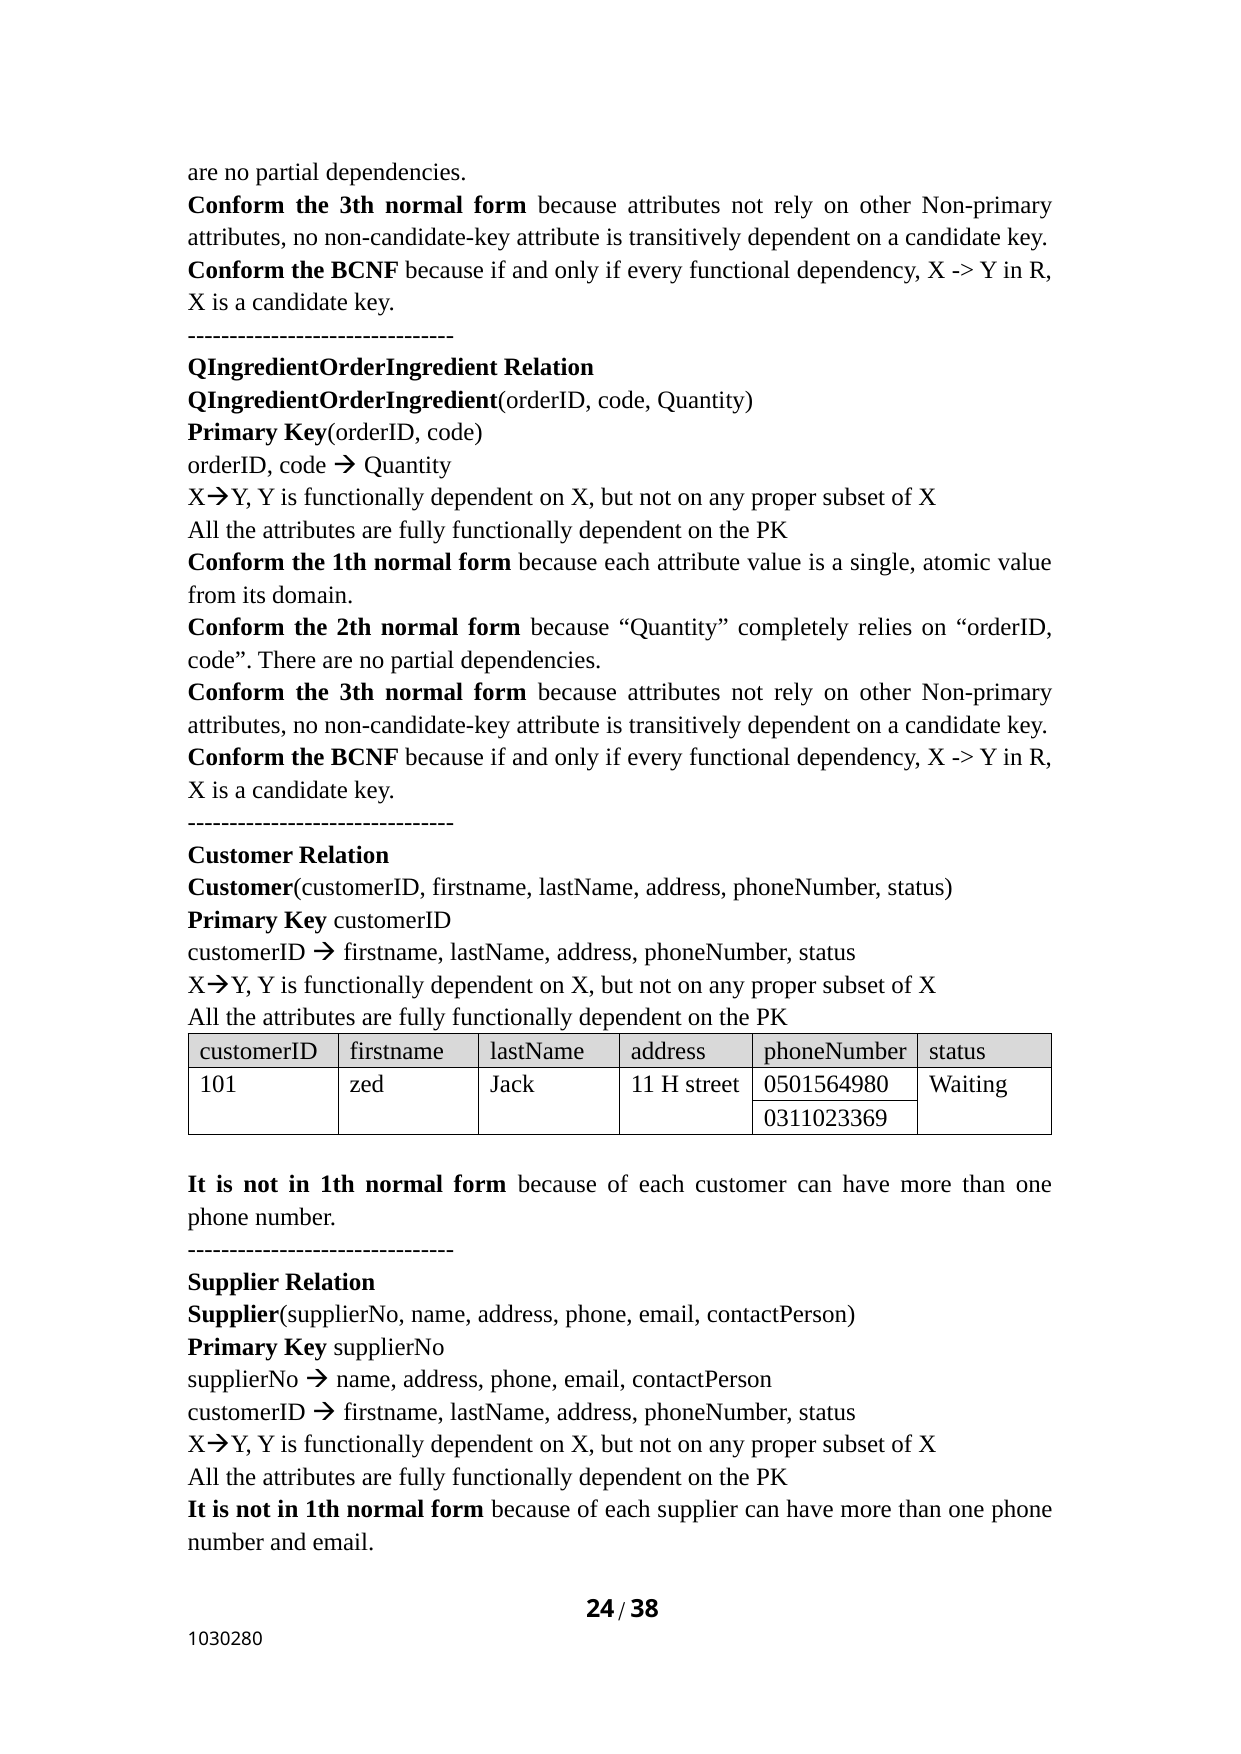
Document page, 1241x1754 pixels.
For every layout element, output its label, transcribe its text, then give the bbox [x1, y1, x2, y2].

text All the attributes are fully functionally dependent on the PK [187, 1001, 1053, 1033]
text It is not in 1th normal form because of each supplier can have more than one phone number and email. [187, 1492, 1053, 1557]
table_header firstname [339, 1034, 478, 1067]
table_cell 11 H street [620, 1068, 752, 1134]
text XY, Y is functionally dependent on X, but not on any proper subset of X [187, 1427, 1053, 1460]
text QIngredientOrderIngredient(orderID, code, Quantity) [187, 383, 1053, 416]
text All the attributes are fully functionally dependent on the PK [187, 1460, 1053, 1492]
table_cell 0501564980 [753, 1068, 917, 1100]
text XY, Y is functionally dependent on X, but not on any proper subset of X [187, 968, 1053, 1001]
text QIngredientOrderIngredient Relation [187, 351, 1053, 383]
table_header status [918, 1034, 1051, 1067]
text Conform the 3th normal form because attributes not rely on other Non-primary attributes, no non-candidate-key attribute is transitively dependent on a candidate key. [187, 676, 1053, 741]
text All the attributes are fully functionally dependent on the PK [187, 513, 1053, 546]
table_header phoneNumber [753, 1034, 917, 1067]
text Primary Key supplierNo [187, 1330, 1053, 1362]
text Primary Key customerID [187, 903, 1053, 936]
text -------------------------------- [187, 1232, 1053, 1265]
text customerID firstname, lastName, address, phoneNumber, status [187, 936, 1053, 968]
text Conform the 2th normal form because “Quantity” completely relies on “orderID, code”. There are no partial dependencies. [187, 611, 1053, 676]
text Supplier(supplierNo, name, address, phone, email, contactPerson) [187, 1297, 1053, 1330]
text supplierNo name, address, phone, email, contactPerson [187, 1362, 1053, 1395]
text customerID firstname, lastName, address, phoneNumber, status [187, 1395, 1053, 1427]
text Primary Key(orderID, code) [187, 416, 1053, 448]
table_cell zed [339, 1068, 478, 1134]
text Customer(customerID, firstname, lastName, address, phoneNumber, status) [187, 871, 1053, 903]
text Conform the BCNF because if and only if every functional dependency, X -> Y in R, X is a candidate key. [187, 741, 1053, 806]
text orderID, code Quantity [187, 448, 1053, 481]
text Conform the BCNF because if and only if every functional dependency, X -> Y in R, X is a candidate key. [187, 253, 1053, 318]
text Customer Relation [187, 838, 1053, 871]
text XY, Y is functionally dependent on X, but not on any proper subset of X [187, 481, 1053, 513]
text -------------------------------- [187, 806, 1053, 838]
text Conform the 1th normal form because each attribute value is a single, atomic value from its domain. [187, 546, 1053, 611]
table_cell Jack [479, 1068, 619, 1134]
table_header address [620, 1034, 752, 1067]
text Conform the 3th normal form because attributes not rely on other Non-primary attributes, no non-candidate-key attribute is transitively dependent on a candidate key. [187, 188, 1053, 253]
text -------------------------------- [187, 318, 1053, 351]
table_header lastName [479, 1034, 619, 1067]
text Supplier Relation [187, 1265, 1053, 1297]
table_cell Waiting [918, 1068, 1051, 1134]
table_cell 101 [189, 1068, 338, 1134]
text It is not in 1th normal form because of each customer can have more than one phone number. [187, 1167, 1053, 1232]
table_cell 0311023369 [753, 1101, 917, 1134]
table_header customerID [189, 1034, 338, 1067]
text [187, 156, 1053, 188]
